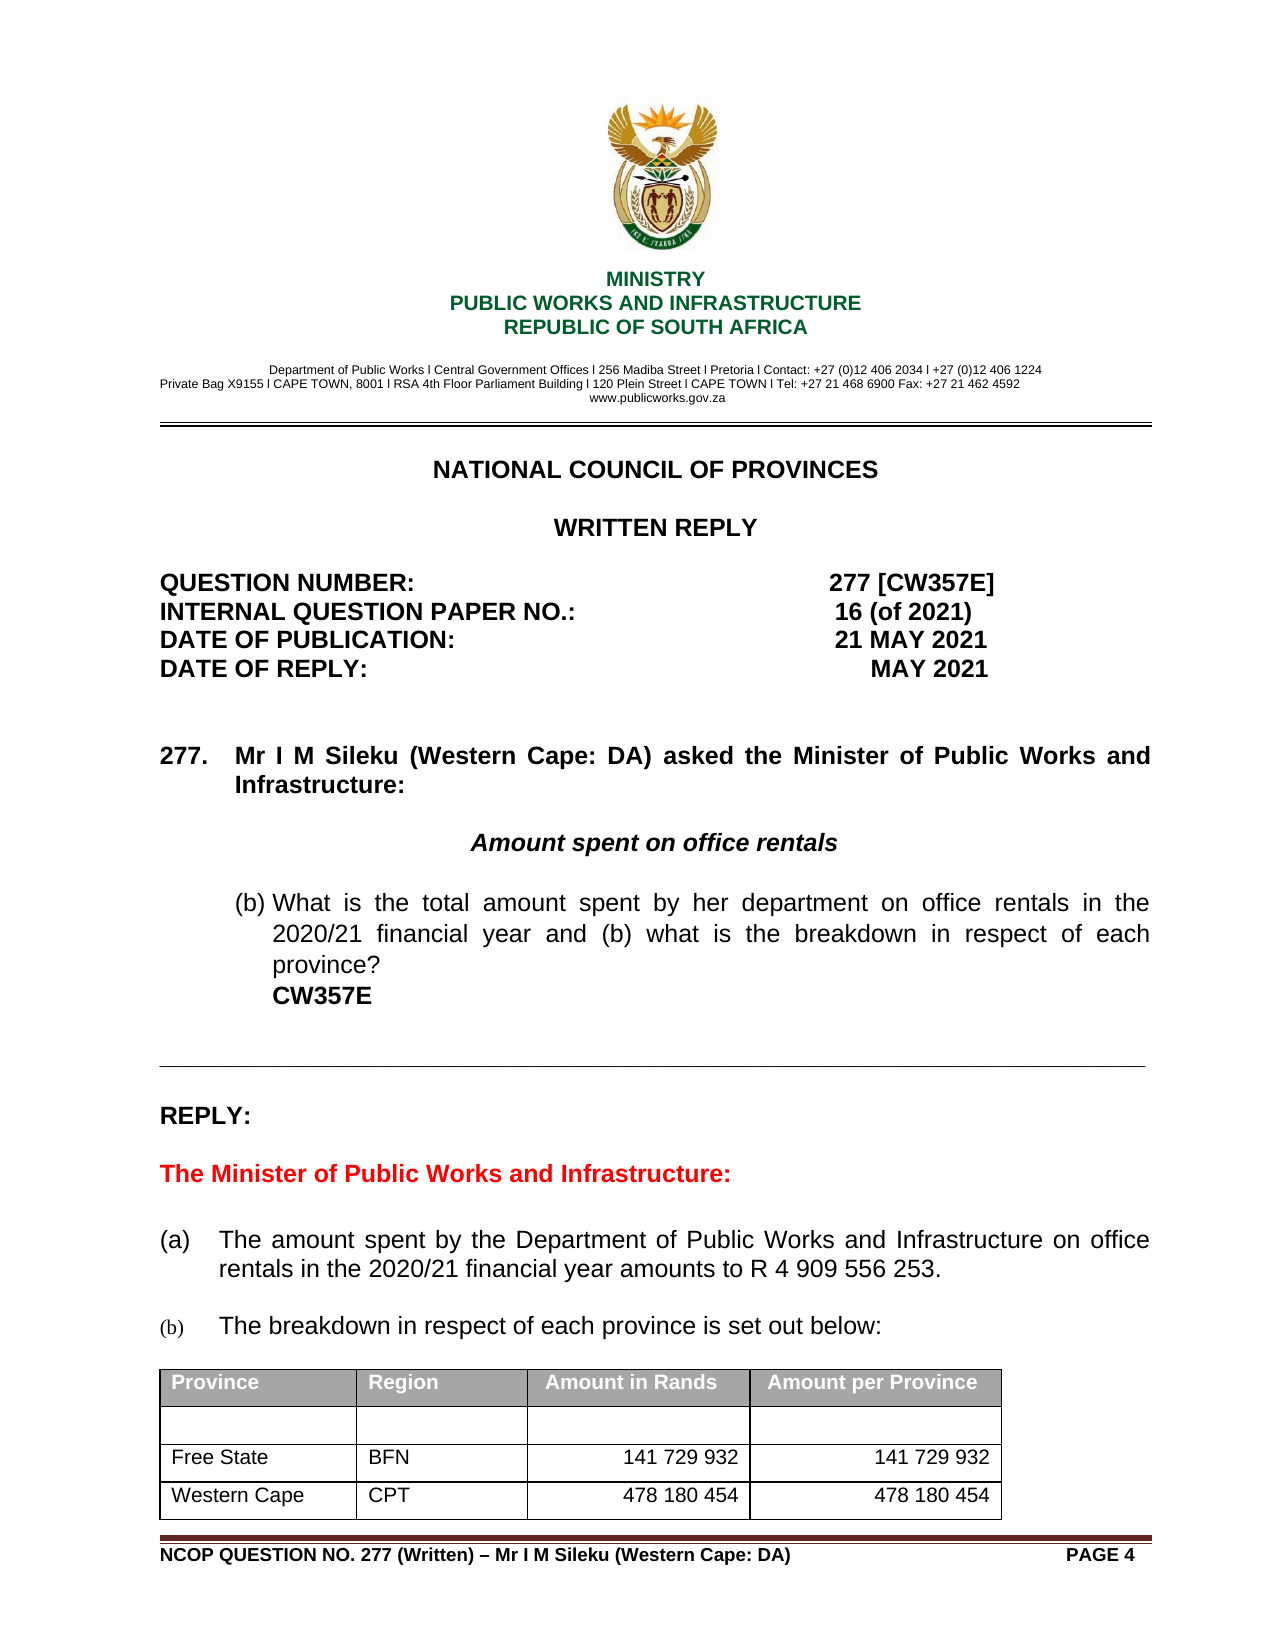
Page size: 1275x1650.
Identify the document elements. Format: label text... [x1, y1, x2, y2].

text _______________________________________________________________________ [159, 1041, 1152, 1070]
text Amount spent on office rentals [159, 828, 1152, 856]
table_cell [528, 1407, 749, 1444]
table_cell [751, 1407, 1001, 1444]
table_header Amount in Rands [528, 1370, 749, 1406]
text REPUBLIC OF SOUTH AFRICA [159, 314, 1152, 338]
table_header Province [161, 1370, 356, 1406]
list What is the total amount spent by her department on office rentals in the 2020/21 financial year and (b) what is the breakdown in respect of each province? CW357E [234, 888, 1152, 1010]
text Department of Public Works l Central Government Offices l 256 Madiba Street l Pretoria l Contact: +27 (0)12 406 2034 l +27 (0)12 406 1224 [159, 362, 1152, 377]
table_cell BFN [357, 1445, 527, 1481]
table_cell 478 180 454 [751, 1483, 1001, 1519]
text MINISTRY [159, 267, 1152, 291]
text WRITTEN REPLY [159, 513, 1152, 542]
text NATIONAL COUNCIL OF PROVINCES [159, 455, 1152, 484]
table_header Amount per Province [751, 1370, 1001, 1406]
text DATE OF REPLY: MAY 2021 [159, 654, 1152, 683]
table_header Region [357, 1370, 527, 1406]
text www.publicworks.gov.za [159, 391, 1152, 406]
list The breakdown in respect of each province is set out below: [159, 1311, 1152, 1340]
table_cell Free State [161, 1445, 356, 1481]
table_cell 141 729 932 [528, 1445, 749, 1481]
text Private Bag X9155 l CAPE TOWN, 8001 l RSA 4th Floor Parliament Building l 120 Plein Street l CAPE TOWN l Tel: +27 21 468 6900 Fax: +27 21 462 4592 [159, 377, 1152, 391]
table_cell [357, 1407, 527, 1444]
table_cell 141 729 932 [751, 1445, 1001, 1481]
text QUESTION NUMBER: 277 [CW357E] [159, 568, 1152, 597]
table_cell [161, 1407, 356, 1444]
table_cell 478 180 454 [528, 1483, 749, 1519]
table_cell Western Cape [161, 1483, 356, 1519]
table_cell CPT [357, 1483, 527, 1519]
text 277. Mr I M Sileku (Western Cape: DA) asked the Minister of Public Works and Infrastructure: [159, 741, 1152, 798]
text DATE OF PUBLICATION: 21 MAY 2021 [159, 626, 1152, 654]
text REPLY: [159, 1101, 1152, 1130]
text INTERNAL QUESTION PAPER NO.: 16 (of 2021) [159, 597, 1152, 626]
list The amount spent by the Department of Public Works and Infrastructure on office rentals in the 2020/21 financial year amounts to R 4 909 556 253. [159, 1225, 1152, 1282]
text The Minister of Public Works and Infrastructure: [159, 1159, 1152, 1188]
picture [607, 95, 721, 250]
text PUBLIC WORKS AND INFRASTRUCTURE [159, 291, 1152, 314]
